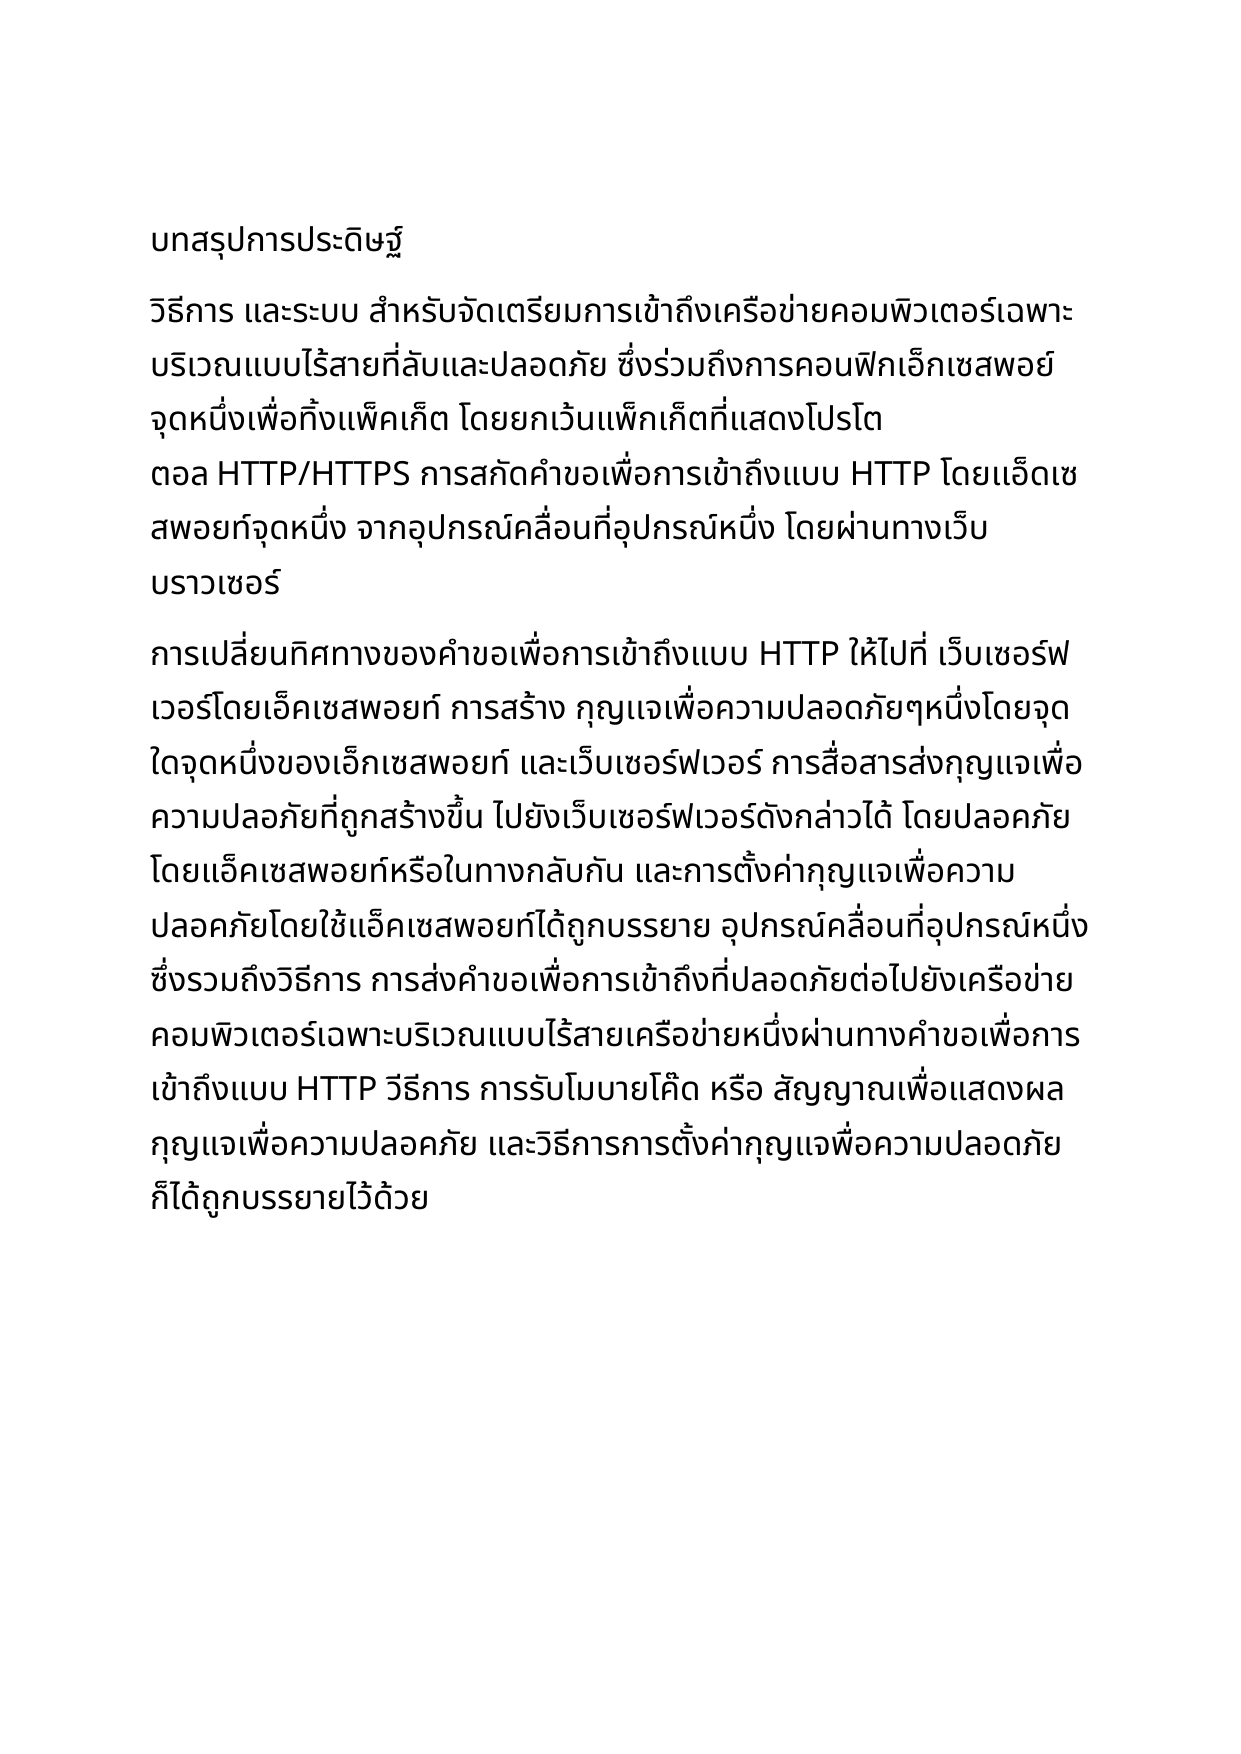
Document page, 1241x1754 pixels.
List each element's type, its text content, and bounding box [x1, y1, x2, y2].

text การเปลี่ยนทิศทางของคำขอเพื่อการเข้าถึงแบบ HTTP ให้ไปที่ เว็บเซอร์ฟเวอร์โดยเอ็คเซสพอยท์ การสร้าง กุญเเจเพื่อความปลอดภัยๆหนึ่งโดยจุดใดจุดหนึ่งของเอ็กเซสพอยท์ และเว็บเซอร์ฟเวอร์ การสื่อสารส่งกุญแจเพื่อความปลอภัยที่ถูกสร้างขึ้น ไปยังเว็บเซอร์ฟเวอร์ดังกล่าวได้ โดยปลอคภัยโดยแอ็คเซสพอยท์หรือในทางกลับกัน และการตั้งค่ากุญแจเพื่อความปลอคภัยโดยใช้แอ็คเซสพอยท์ได้ถูกบรรยาย อุปกรณ์คลื่อนที่อุปกรณ์หนึ่ง ซึ่งรวมถึงวิธีการ การส่งคำขอเพื่อการเข้าถึงที่ปลอดภัยต่อไปยังเครือข่ายคอมพิวเตอร์เฉพาะบริเวณแบบไร้สายเครือข่ายหนึ่งผ่านทางคำขอเพื่อการเข้าถึงแบบHTTP วีธีการ การรับโมบายโค๊ด หรือ สัญญาณเพื่อแสดงผลกุญแจเพื่อความปลอคภัย และวิธีการการตั้งค่ากุญแจพื่อความปลอดภัยก็ได้ถูกบรรยายไว้ด้วย [150, 630, 1090, 1224]
text บทสรุปการประดิษฐ์ [150, 216, 1090, 266]
text วิธีการ และระบบ สำหรับจัดเตรียมการเข้าถึงเครือข่ายคอมพิวเตอร์เฉพาะบริเวณแบบไร้สายที่ลับและปลอดภัย ซึ่งร่วมถึงการคอนฟิกเอ็กเซสพอย์จุดหนึ่งเพื่อทิ้งแพ็คเก็ต โดยยกเว้นแพ็กเก็ตที่แสดงโปรโตตอลHTTP/HTTPS การสกัดคำขอเพื่อการเข้าถึงแบบ HTTP โดยเเอ็ดเซสพอยท์จุดหนึ่ง จากอุปกรณ์คลื่อนที่อุปกรณ์หนึ่ง โดยผ่านทางเว็บบราวเซอร์ [150, 287, 1090, 609]
